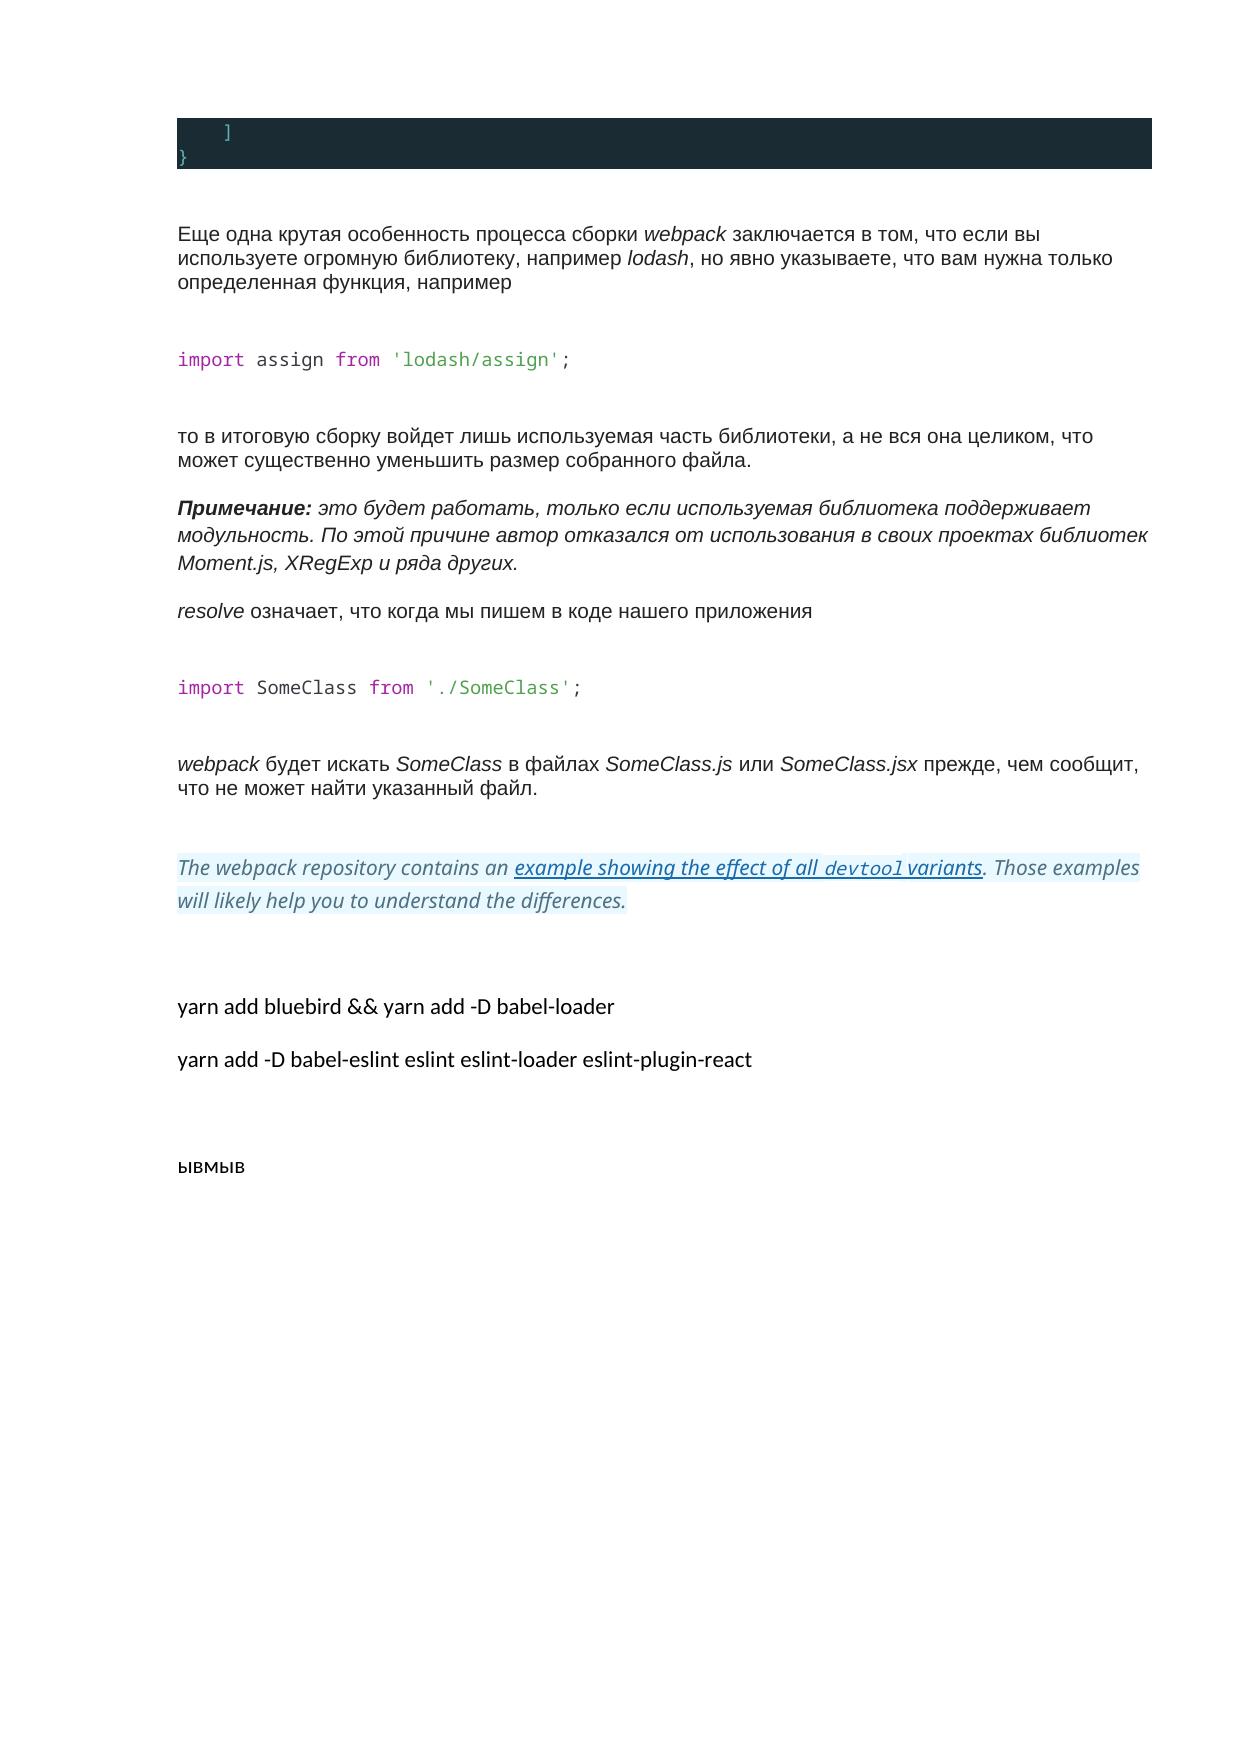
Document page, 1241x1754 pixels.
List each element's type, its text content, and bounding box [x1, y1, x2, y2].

text webpack будет искать SomeClass в файлах SomeClass.js или SomeClass.jsx прежде, чем сообщит, что не может найти указанный файл. [177, 752, 1152, 800]
text ] [177, 118, 1152, 144]
text import SomeClass from './SomeClass'; [177, 675, 1152, 700]
text resolve означает, что когда мы пишем в коде нашего приложения [177, 599, 1152, 623]
text ывмыв [177, 1151, 1152, 1179]
text yarn add -D babel-eslint eslint eslint-loader eslint-plugin-react [177, 1045, 1152, 1073]
text import assign from 'lodash/assign'; [177, 346, 1152, 372]
text The webpack repository contains an example showing the effect of all devtool variants. Those examples will likely help you to understand the differences. [177, 853, 1152, 914]
text то в итоговую сборку войдет лишь используемая часть библиотеки, а не вся она целиком, что может существенно уменьшить размер собранного файла. [177, 423, 1152, 471]
text Примечание: это будет работать, только если используемая библиотека поддерживает модульность. По этой причине автор отказался от использования в своих проектах библиотек Moment.js, XRegExp и ряда других. [177, 495, 1152, 574]
text } [177, 144, 1152, 169]
text Еще одна крутая особенность процесса сборки webpack заключается в том, что если вы используете огромную библиотеку, например lodash, но явно указываете, что вам нужна только определенная функция, например [177, 222, 1152, 294]
text yarn add bluebird && yarn add -D babel-loader [177, 992, 1152, 1020]
